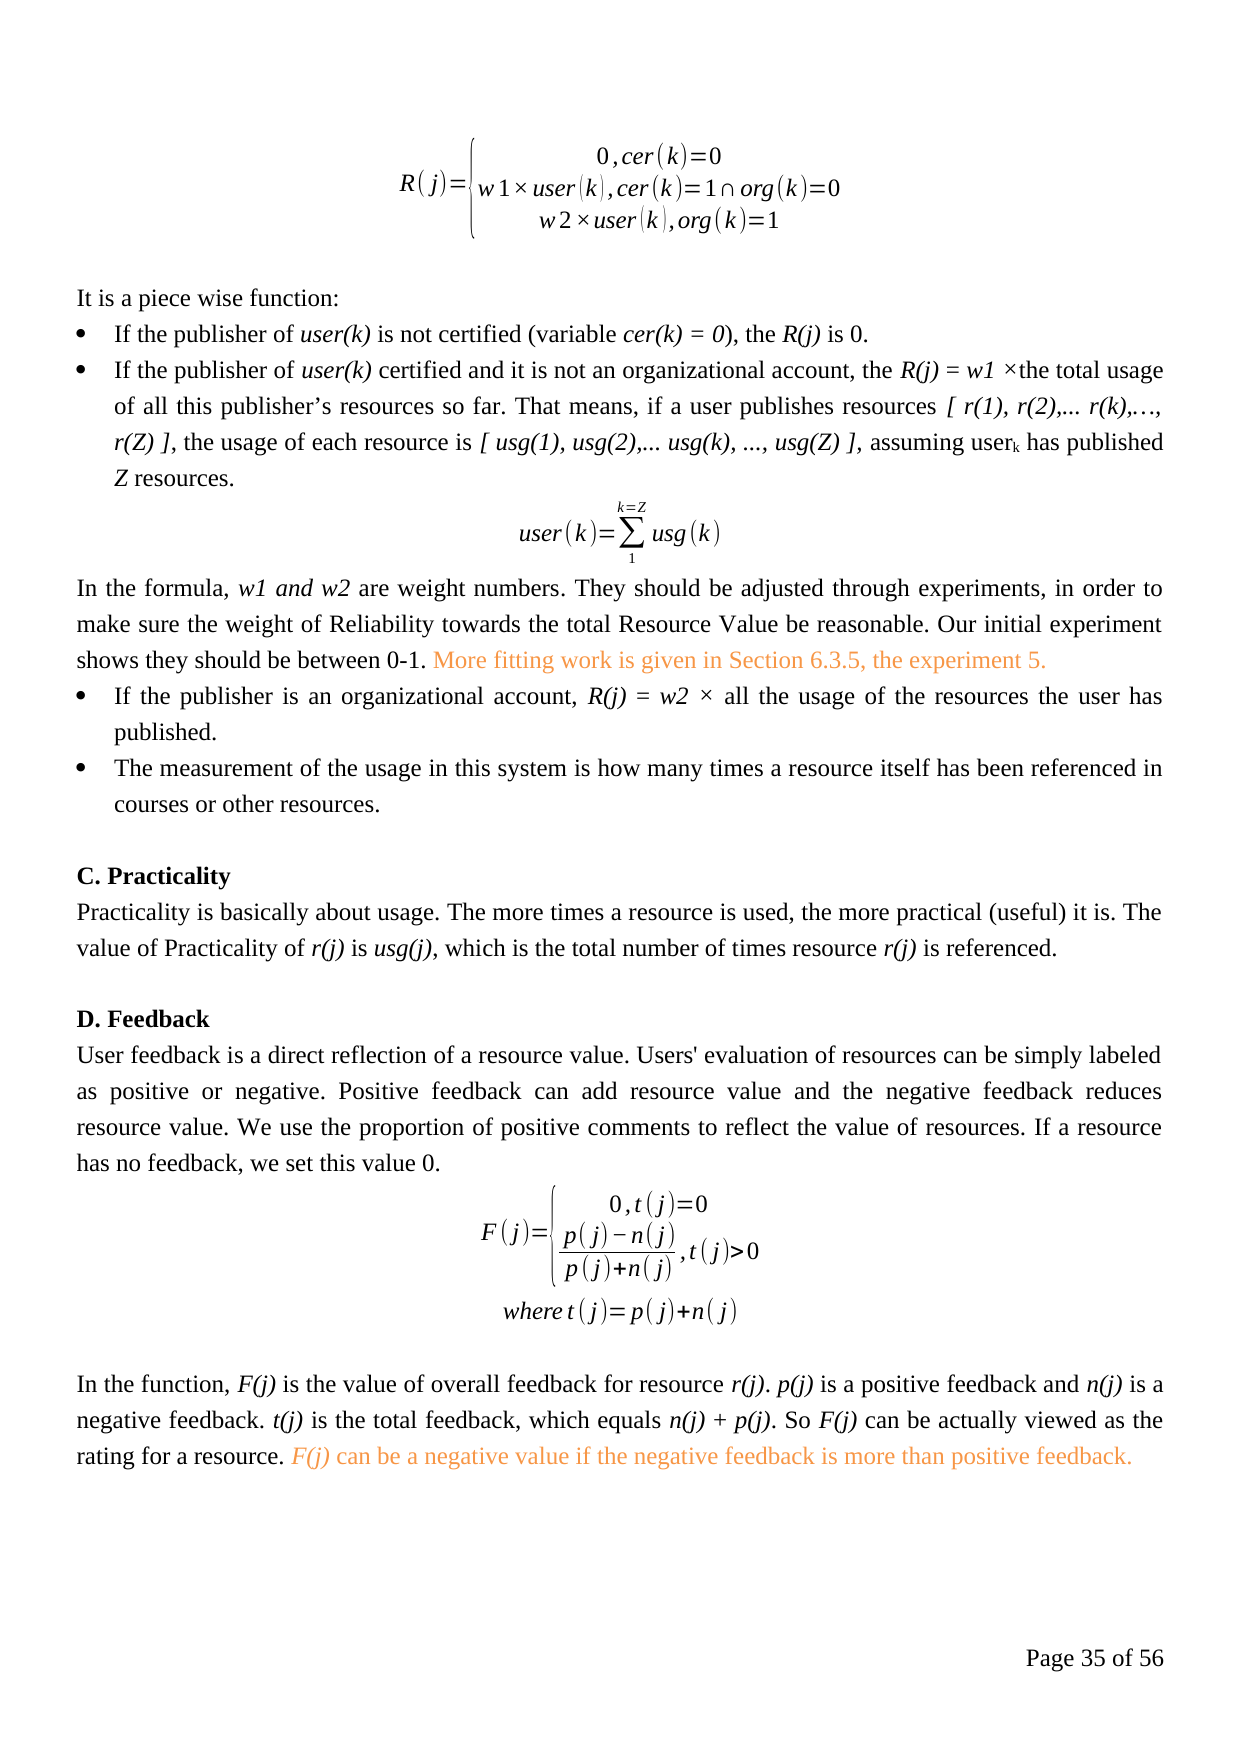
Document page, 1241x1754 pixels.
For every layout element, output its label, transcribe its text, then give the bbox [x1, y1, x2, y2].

list If the publisher of user(k) is not certified (variable cer(k) = 0), the R(j) is 0. [76, 319, 1164, 348]
text In the formula, w1 and w2 are weight numbers. They should be adjusted through experiments, in order to make sure the weight of Reliability towards the total Resource Value be reasonable. Our initial experiment shows they should be between 0-1. More fitting work is given in Section 6.3.5, the experiment 5. [76, 573, 1164, 674]
list The measurement of the usage in this system is how many times a resource itself has been referenced in courses or other resources. [76, 753, 1164, 818]
list If the publisher is an organizational account, R(j) = w2 all the usage of the resources the user has published. [76, 681, 1164, 746]
list If the publisher of user(k) certified and it is not an organizational account, the R(j) = w1 the total usage of all this publisher’s resources so far. That means, if a user publishes resources [ r(1), r(2),... r(k),…, r(Z) ], the usage of each resource is [ usg(1), usg(2),... usg(k), ..., usg(Z) ], assuming userk has published Z resources. [76, 355, 1164, 492]
list Practicality [76, 861, 1164, 889]
text In the function, F(j) is the value of overall feedback for resource r(j). p(j) is a positive feedback and n(j) is a negative feedback. t(j) is the total feedback, which equals n(j) + p(j). So F(j) can be actually viewed as the rating for a resource. F(j) can be a negative value if the negative feedback is more than positive feedback. [76, 1369, 1164, 1470]
text It is a piece wise function: [76, 283, 1164, 312]
list Feedback [76, 1004, 1164, 1033]
text Practicality is basically about usage. The more times a resource is used, the more practical (useful) it is. The value of Practicality of r(j) is usg(j), which is the total number of times resource r(j) is referenced. [76, 897, 1164, 961]
text User feedback is a direct reflection of a resource value. Users' evaluation of resources can be simply labeled as positive or negative. Positive feedback can add resource value and the negative feedback reduces resource value. We use the proportion of positive comments to reflect the value of resources. If a resource has no feedback, we set this value 0. [76, 1041, 1164, 1177]
